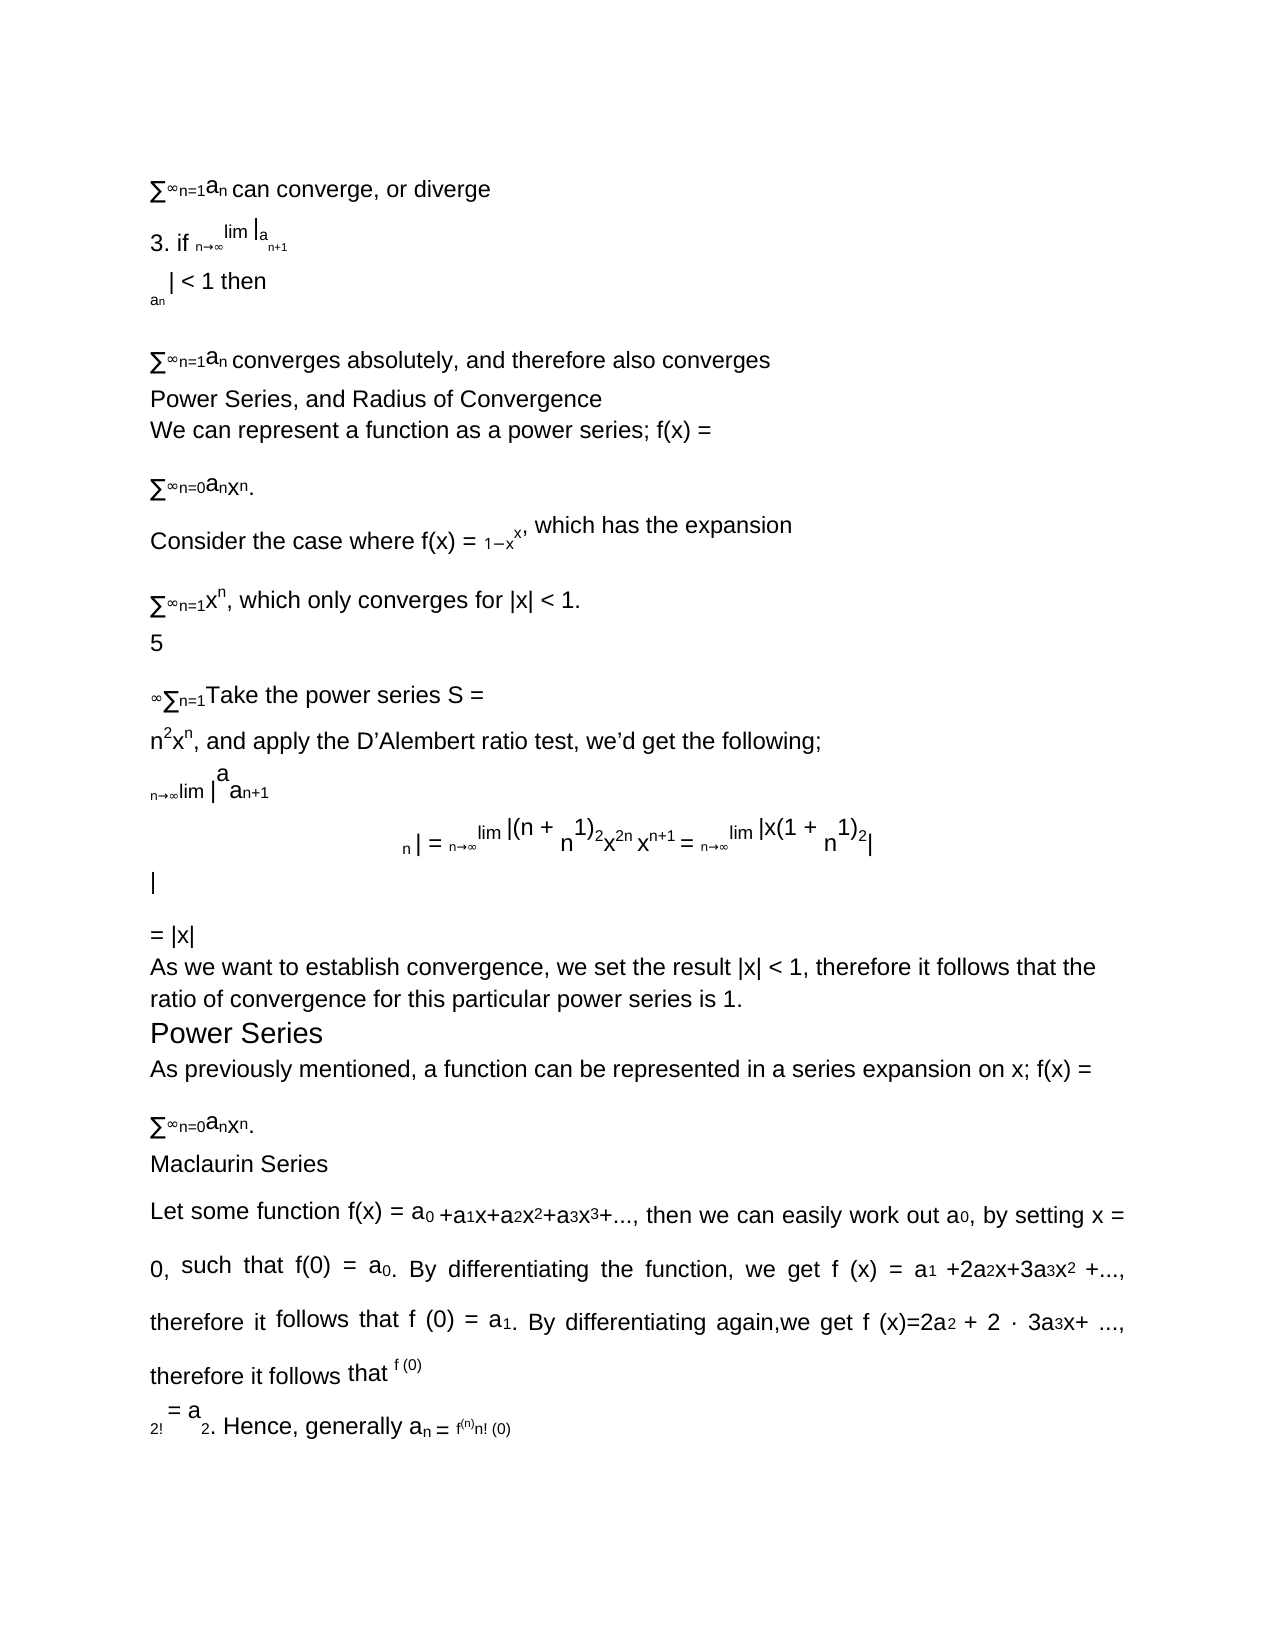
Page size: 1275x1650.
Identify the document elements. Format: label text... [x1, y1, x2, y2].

text n2xn, and apply the D’Alembert ratio test, we’d get the following; [150, 724, 1125, 755]
text 3. if n→∞lim |an+1 [150, 213, 1125, 260]
text an | < 1 then [150, 267, 1125, 314]
text As previously mentioned, a function can be represented in a series expansion on x; f(x) = [150, 1055, 1125, 1082]
text | [150, 867, 1125, 914]
text n→∞lim |aan+1 [150, 760, 1125, 807]
text n | = n→∞lim |(n + n1)2x2n xn+1 = n→∞lim |x(1 + n1)2| [150, 814, 1125, 860]
text Power Series [150, 1016, 1125, 1050]
text = |x| [150, 921, 1125, 949]
text 2! = a2. Hence, generally an = f(n)n! (0) [150, 1397, 1125, 1443]
text ∑∞n=0anxn. [150, 448, 1125, 503]
text ∑∞n=1an can converge, or diverge [150, 150, 1125, 205]
text Power Series, and Radius of Convergence [150, 384, 1125, 412]
text Maclaurin Series [150, 1150, 1125, 1177]
text We can represent a function as a power series; f(x) = [150, 416, 1125, 444]
text ∑∞n=1xn, which only converges for |x| < 1. [150, 565, 1125, 621]
text 5 [150, 629, 1125, 656]
text Let some function f(x) = a0 +a1x+a2x2+a3x3+..., then we can easily work out a0, by setting x = 0, such that f(0) = a0. By differentiating the function, we get f (x) = a1 +2a2x+3a3x2 +..., therefore it follows that f (0) = a1. By differentiating again,we get f (x)=2a2 + 2 · 3a3x+ ..., therefore it follows that f (0) [150, 1182, 1125, 1389]
text ∑∞n=0anxn. [150, 1086, 1125, 1142]
text ∞∑n=1Take the power series S = [150, 660, 1125, 716]
text Consider the case where f(x) = 1−xx, which has the expansion [150, 511, 1125, 558]
text As we want to establish convergence, we set the result |x| < 1, therefore it follows that the ratio of convergence for this particular power series is 1. [150, 953, 1125, 1012]
text ∑∞n=1an converges absolutely, and therefore also converges [150, 321, 1125, 376]
